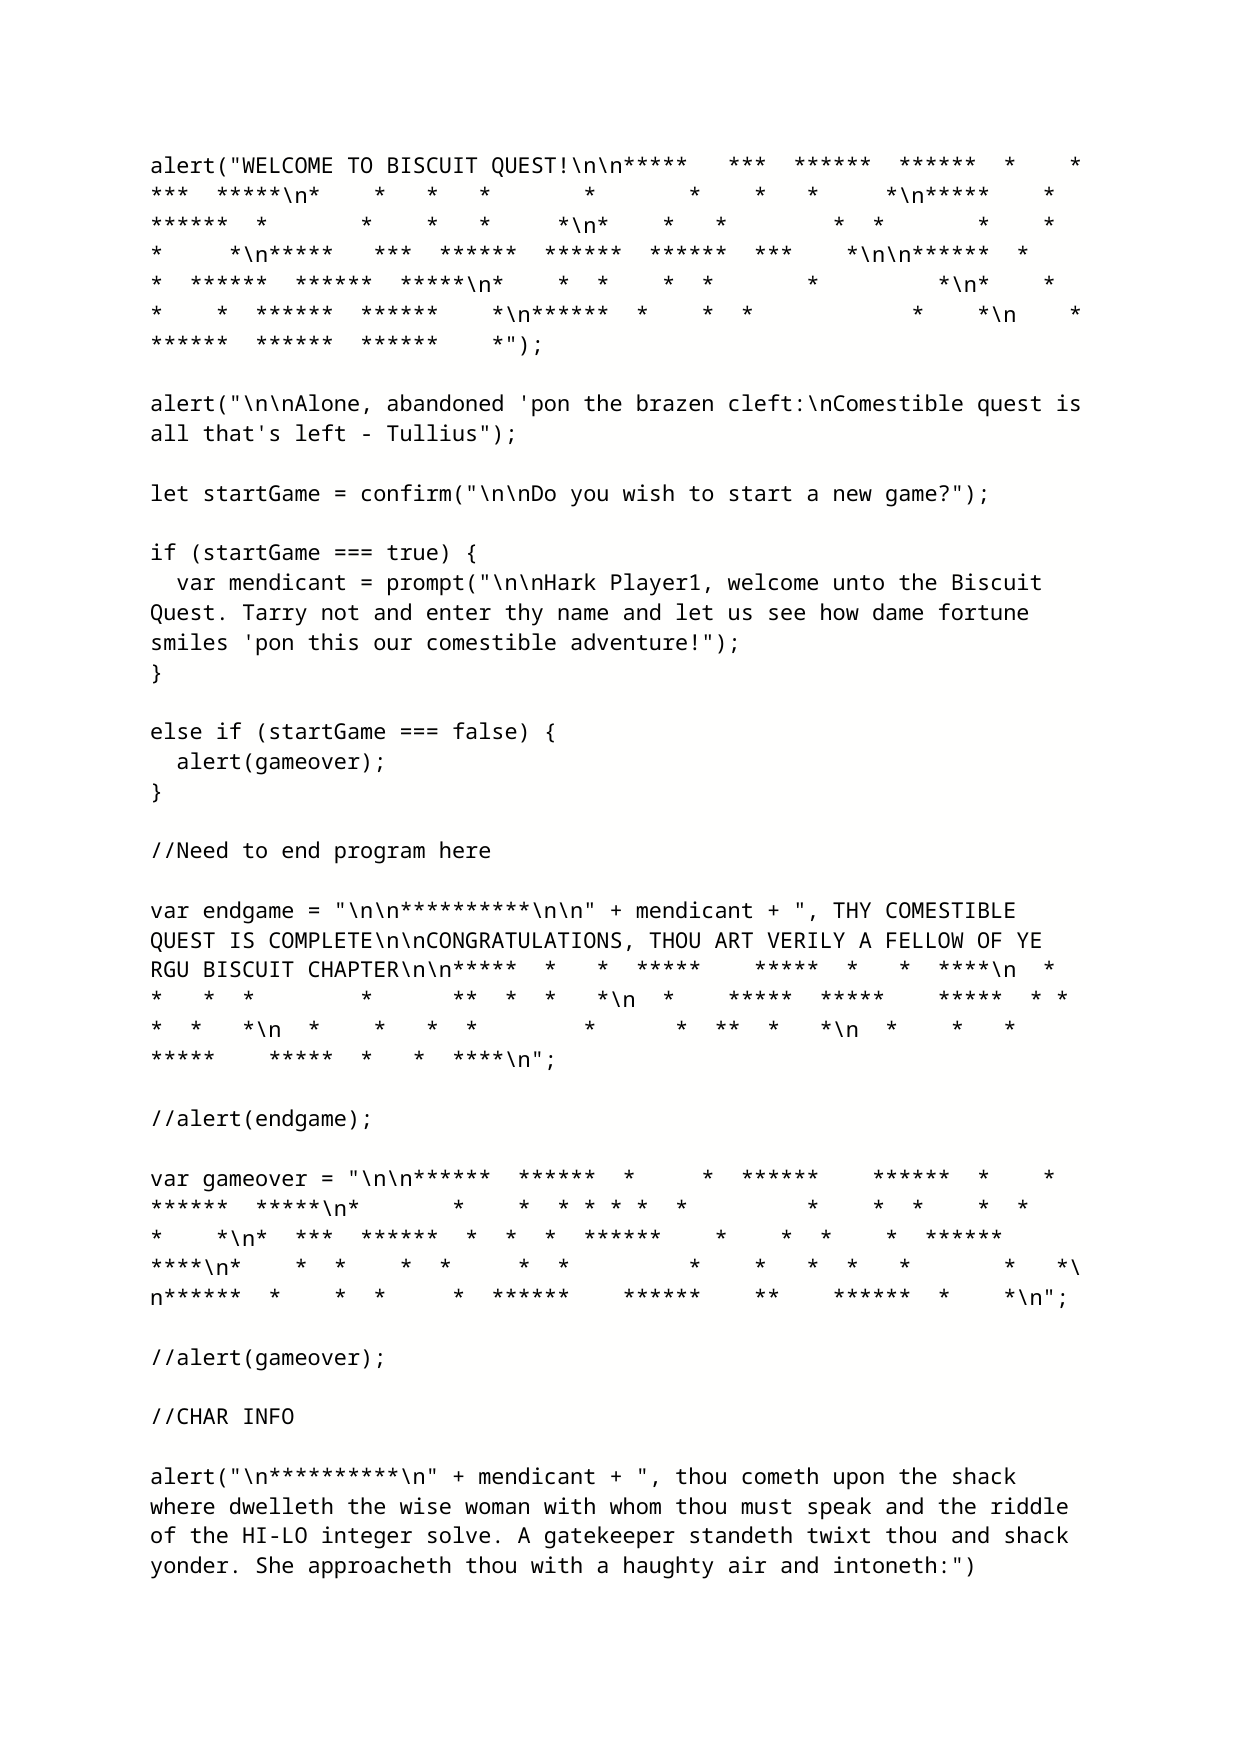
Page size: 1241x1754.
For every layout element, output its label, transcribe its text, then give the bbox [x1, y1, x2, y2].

text alert("\n\nAlone, abandoned 'pon the brazen cleft:\nComestible quest is all that's left - Tullius"); [150, 388, 1090, 448]
text } [150, 656, 1090, 686]
text let startGame = confirm("\n\nDo you wish to start a new game?"); [150, 478, 1090, 507]
text var endgame = "\n\n**********\n\n" + mendicant + ", THY COMESTIBLE QUEST IS COMPLETE\n\nCONGRATULATIONS, THOU ART VERILY A FELLOW OF YE RGU BISCUIT CHAPTER\n\n***** * * ***** ***** * * ****\n * * * * * ** * * *\n * ***** ***** ***** * * * * *\n * * * * * * ** * *\n * * * ***** ***** * * ****\n"; [150, 895, 1090, 1073]
text //Need to end program here [150, 835, 1090, 865]
text //alert(gameover); [150, 1342, 1090, 1371]
text if (startGame === true) { [150, 537, 1090, 567]
text else if (startGame === false) { [150, 716, 1090, 746]
text alert("\n**********\n" + mendicant + ", thou cometh upon the shack where dwelleth the wise woman with whom thou must speak and the riddle of the HI-LO integer solve. A gatekeeper standeth twixt thou and shack yonder. She approacheth thou with a haughty air and intoneth:") [150, 1461, 1090, 1580]
text alert(gameover); [150, 746, 1090, 776]
text } [150, 776, 1090, 805]
text //CHAR INFO [150, 1401, 1090, 1431]
text //alert(endgame); [150, 1103, 1090, 1133]
text var gameover = "\n\n****** ****** * * ****** ****** * * ****** *****\n* * * * * * * * * * * * * * *\n* *** ****** * * * ****** * * * * ****** ****\n* * * * * * * * * * * * * *\n****** * * * * ****** ****** ** ****** * *\n"; [150, 1163, 1090, 1312]
text alert("WELCOME TO BISCUIT QUEST!\n\n***** *** ****** ****** * * *** *****\n* * * * * * * * *\n***** * ****** * * * * *\n* * * * * * * * *\n***** *** ****** ****** ****** *** *\n\n****** * * ****** ****** *****\n* * * * * * *\n* * * * ****** ****** *\n****** * * * * *\n * ****** ****** ****** *"); [150, 150, 1090, 358]
text var mendicant = prompt("\n\nHark Player1, welcome unto the Biscuit Quest. Tarry not and enter thy name and let us see how dame fortune smiles 'pon this our comestible adventure!"); [150, 567, 1090, 656]
